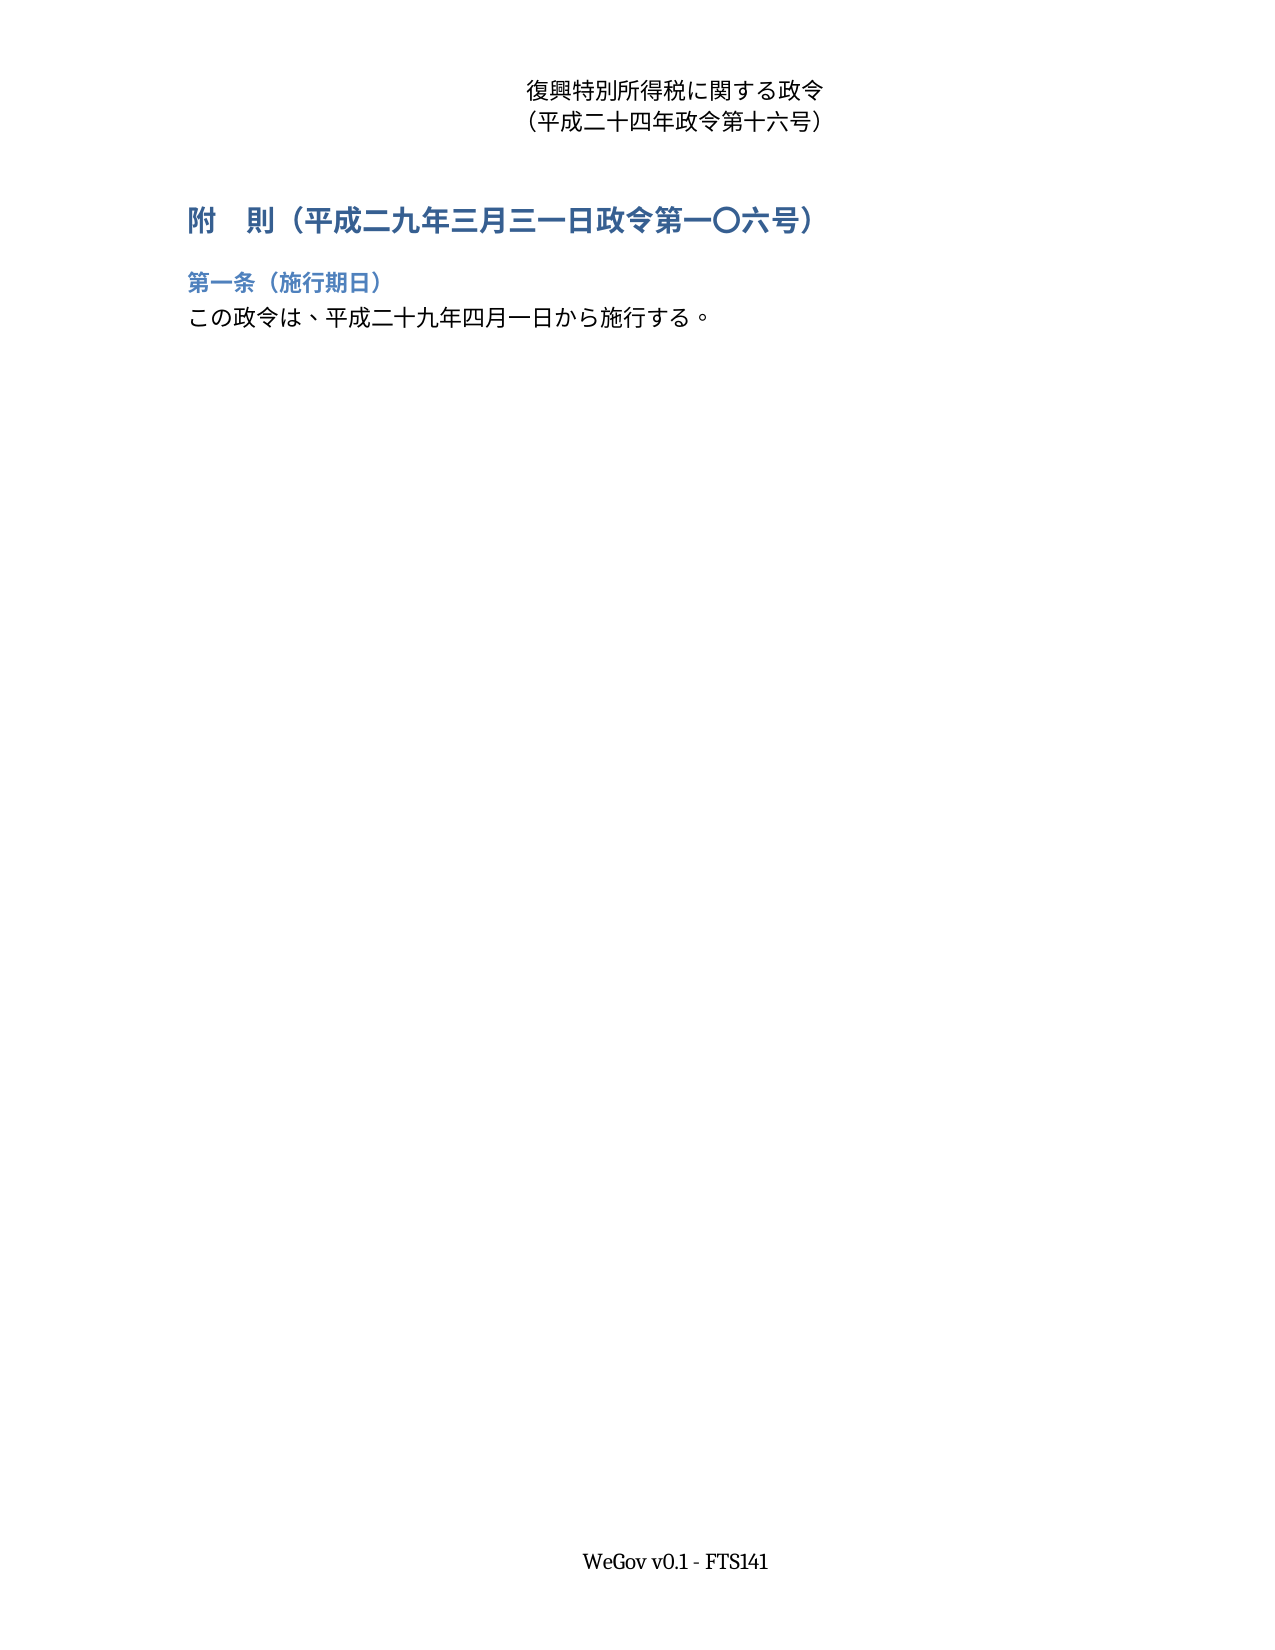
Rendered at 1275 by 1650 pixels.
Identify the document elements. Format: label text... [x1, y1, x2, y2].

subtitle 第一条（施行期日） [187, 266, 1087, 298]
text この政令は、平成二十九年四月一日から施行する。 [187, 302, 1087, 334]
subtitle 附 則（平成二九年三月三一日政令第一〇六号） [187, 200, 1087, 240]
